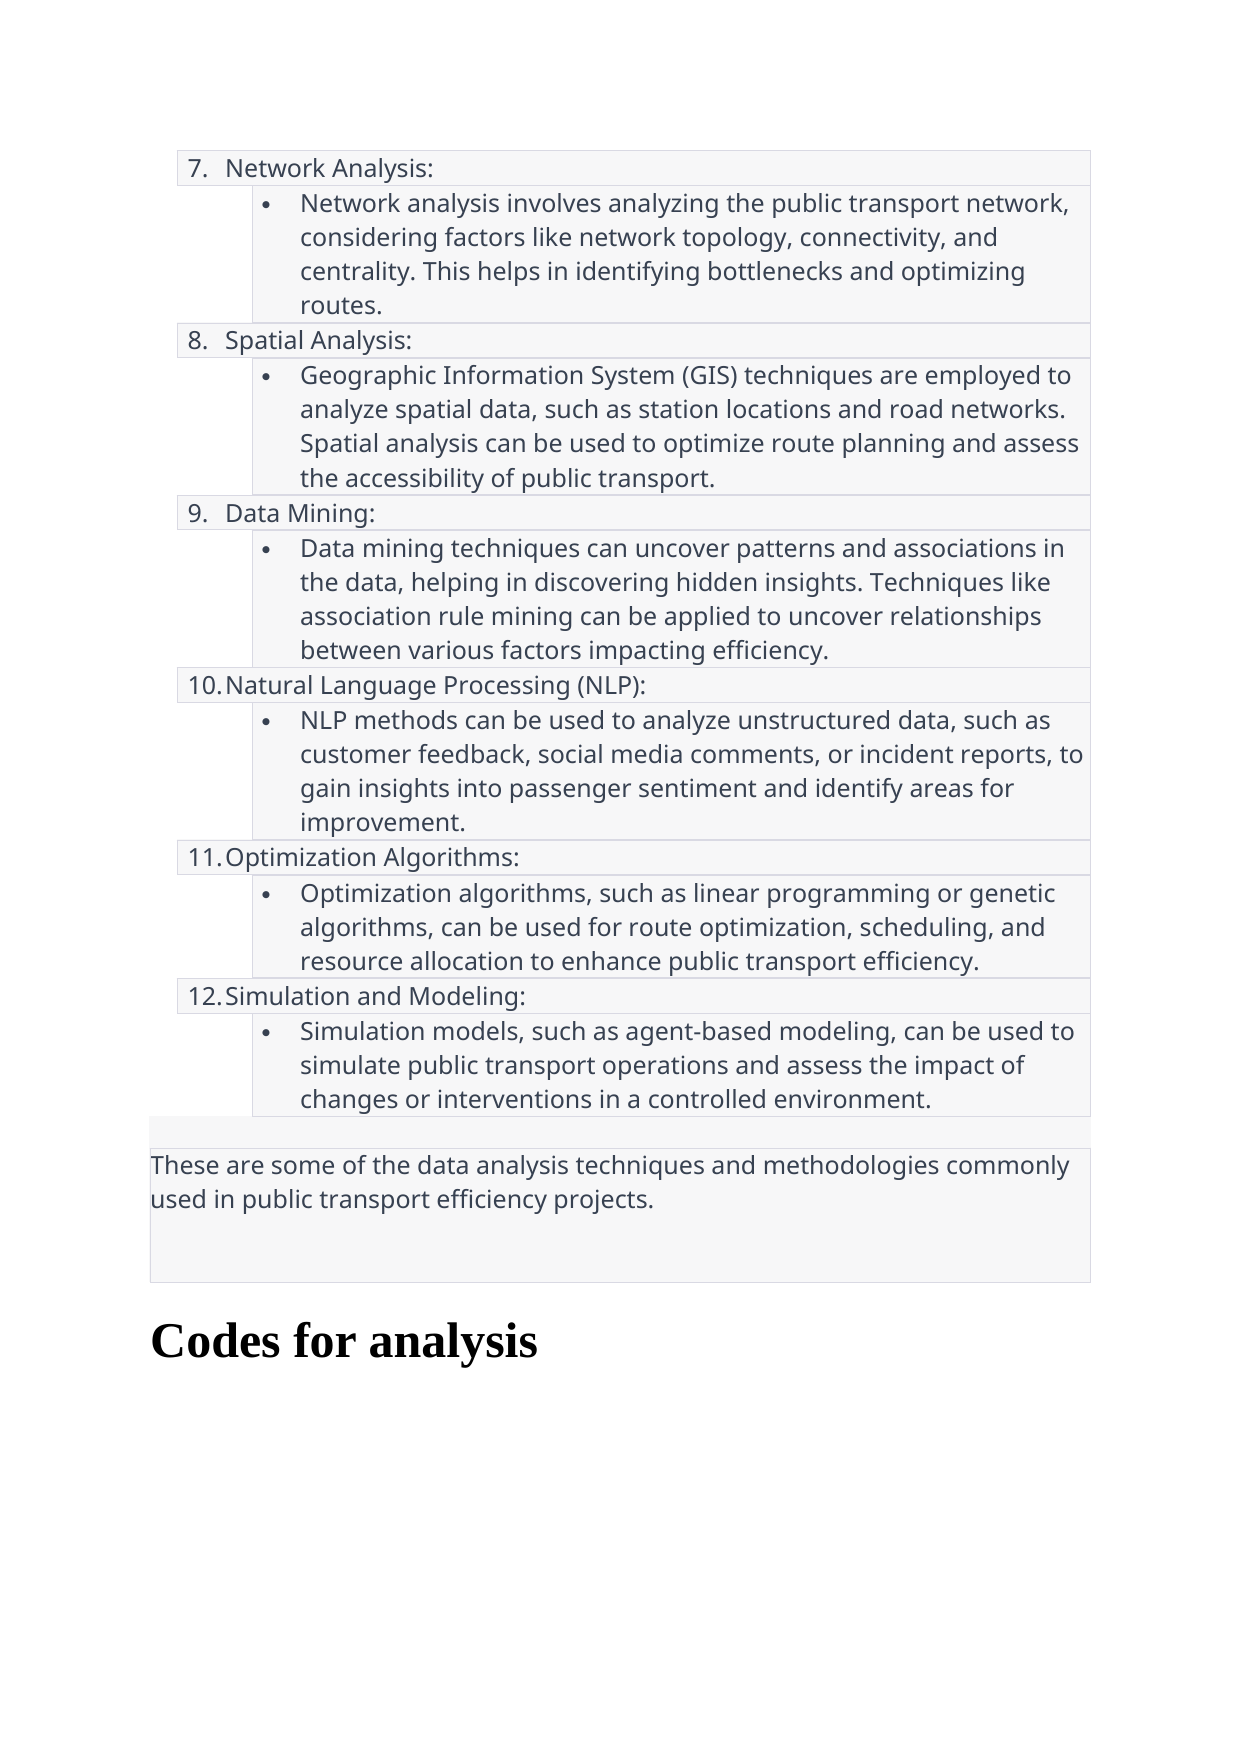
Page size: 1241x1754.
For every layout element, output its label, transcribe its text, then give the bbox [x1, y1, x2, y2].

list Simulation and Modeling: [178, 979, 1090, 1013]
list Geographic Information System (GIS) techniques are employed to analyze spatial data, such as station locations and road networks. Spatial analysis can be used to optimize route planning and assess the accessibility of public transport. [253, 359, 1090, 494]
list Natural Language Processing (NLP): [178, 668, 1090, 702]
list Data Mining: [178, 496, 1090, 529]
text These are some of the data analysis techniques and methodologies commonly used in public transport efficiency projects. [151, 1149, 1090, 1216]
list Optimization Algorithms: [178, 841, 1090, 874]
list Network analysis involves analyzing the public transport network, considering factors like network topology, connectivity, and centrality. This helps in identifying bottlenecks and optimizing routes. [253, 186, 1090, 322]
list Optimization algorithms, such as linear programming or genetic algorithms, can be used for route optimization, scheduling, and resource allocation to enhance public transport efficiency. [253, 876, 1090, 977]
list Data mining techniques can uncover patterns and associations in the data, helping in discovering hidden insights. Techniques like association rule mining can be applied to uncover relationships between various factors impacting efficiency. [253, 531, 1090, 667]
list Network Analysis: [178, 151, 1090, 185]
list Simulation models, such as agent-based modeling, can be used to simulate public transport operations and assess the impact of changes or interventions in a controlled environment. [253, 1014, 1090, 1116]
list Spatial Analysis: [178, 324, 1090, 357]
subtitle Codes for analysis [150, 1311, 1090, 1369]
list NLP methods can be used to analyze unstructured data, such as customer feedback, social media comments, or incident reports, to gain insights into passenger sentiment and identify areas for improvement. [253, 703, 1090, 839]
